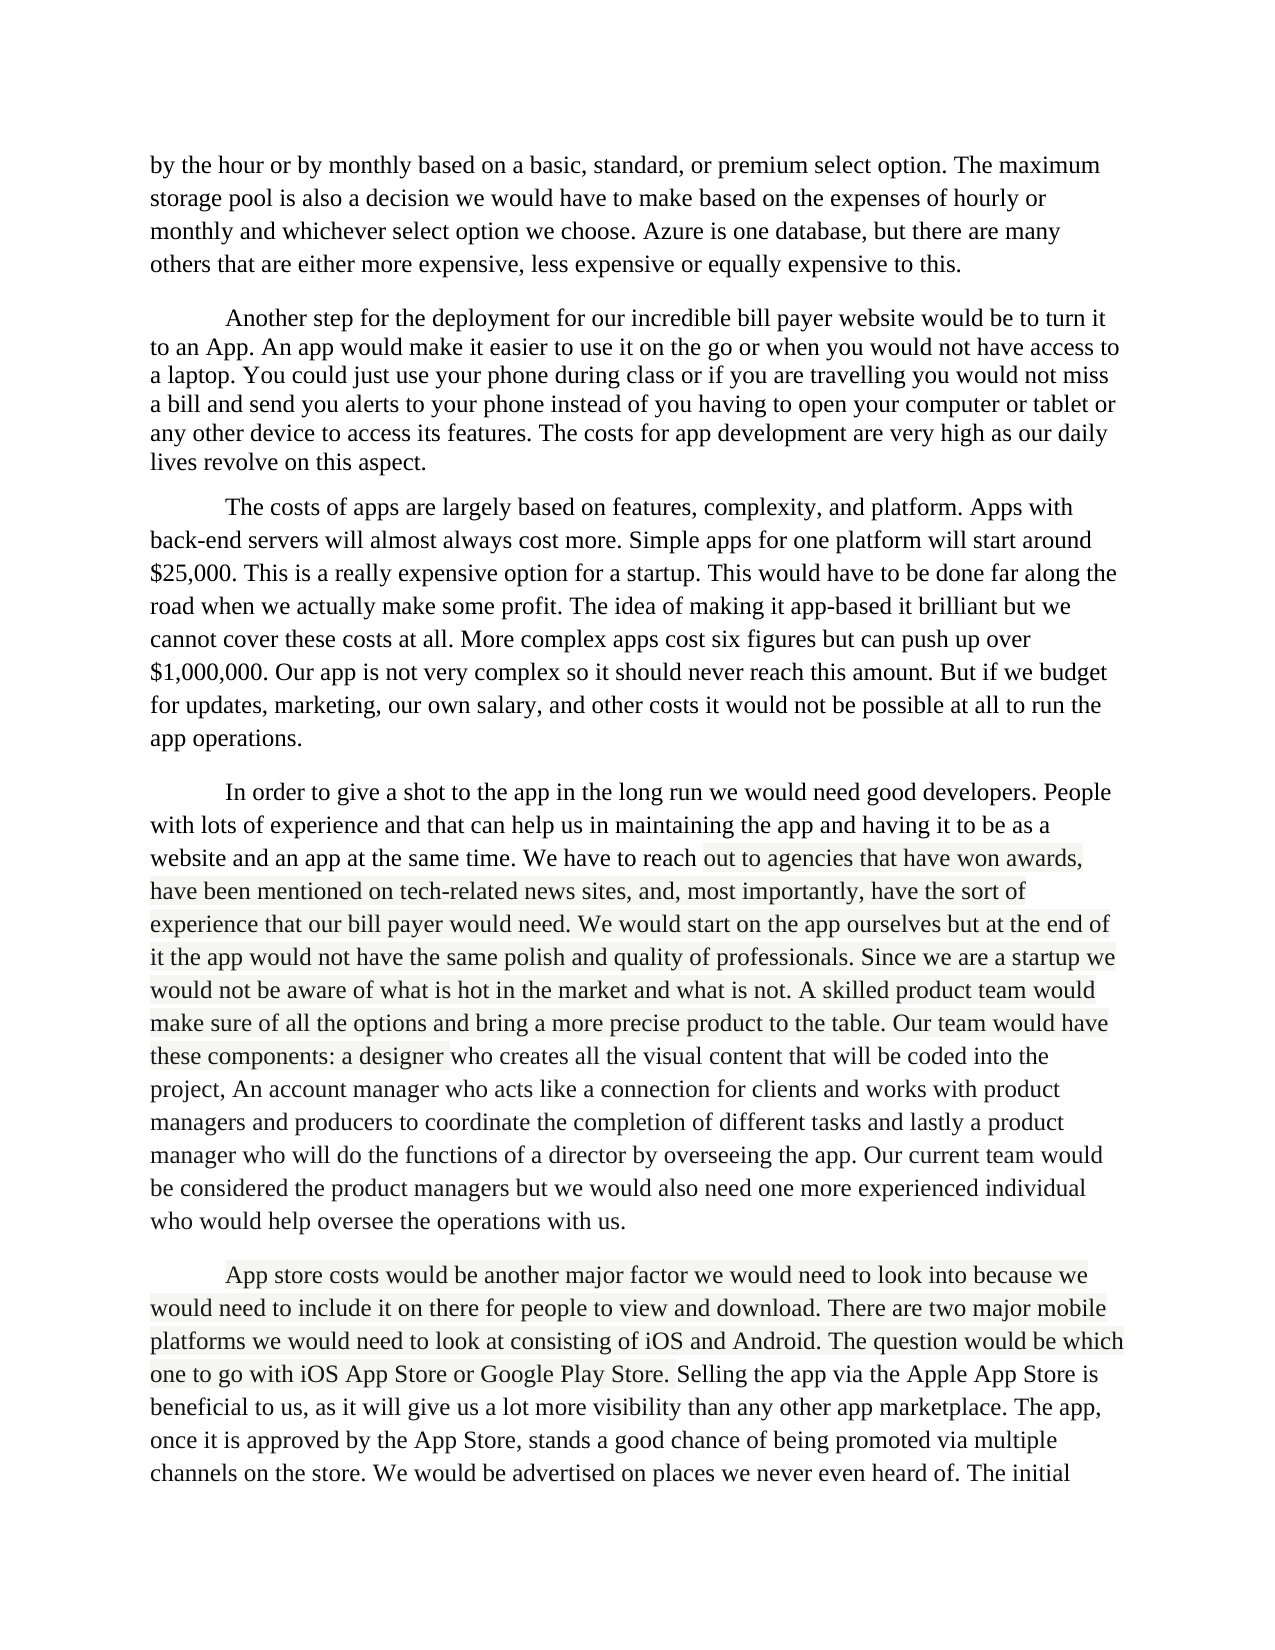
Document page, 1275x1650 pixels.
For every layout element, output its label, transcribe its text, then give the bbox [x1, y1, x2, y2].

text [150, 150, 1125, 278]
text Another step for the deployment for our incredible bill payer website would be to turn it to an App. An app would make it easier to use it on the go or when you would not have access to a laptop. You could just use your phone during class or if you are travelling you would not miss a bill and send you alerts to your phone instead of you having to open your computer or tablet or any other device to access its features. The costs for app development are very high as our daily lives revolve on this aspect. [150, 303, 1125, 475]
text In order to give a shot to the app in the long run we would need good developers. People with lots of experience and that can help us in maintaining the app and having it to be as a website and an app at the same time. We have to reach out to agencies that have won awards, have been mentioned on tech-related news sites, and, most importantly, have the sort of experience that our bill payer would need. We would start on the app ourselves but at the end of it the app would not have the same polish and quality of professionals. Since we are a startup we would not be aware of what is hot in the market and what is not. A skilled product team would make sure of all the options and bring a more precise product to the table. Our team would have these components: a designer who creates all the visual content that will be coded into the project, An account manager who acts like a connection for clients and works with product managers and producers to coordinate the completion of different tasks and lastly a product manager who will do the functions of a director by overseeing the app. Our current team would be considered the product managers but we would also need one more experienced individual who would help oversee the operations with us. [150, 777, 1125, 1235]
text The costs of apps are largely based on features, complexity, and platform. Apps with back-end servers will almost always cost more. Simple apps for one platform will start around $25,000. This is a really expensive option for a startup. This would have to be done far along the road when we actually make some profit. The idea of making it app-based it brilliant but we cannot cover these costs at all. More complex apps cost six figures but can push up over $1,000,000. Our app is not very complex so it should never reach this amount. But if we budget for updates, marketing, our own salary, and other costs it would not be possible at all to run the app operations. [150, 492, 1125, 752]
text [150, 1260, 1125, 1487]
